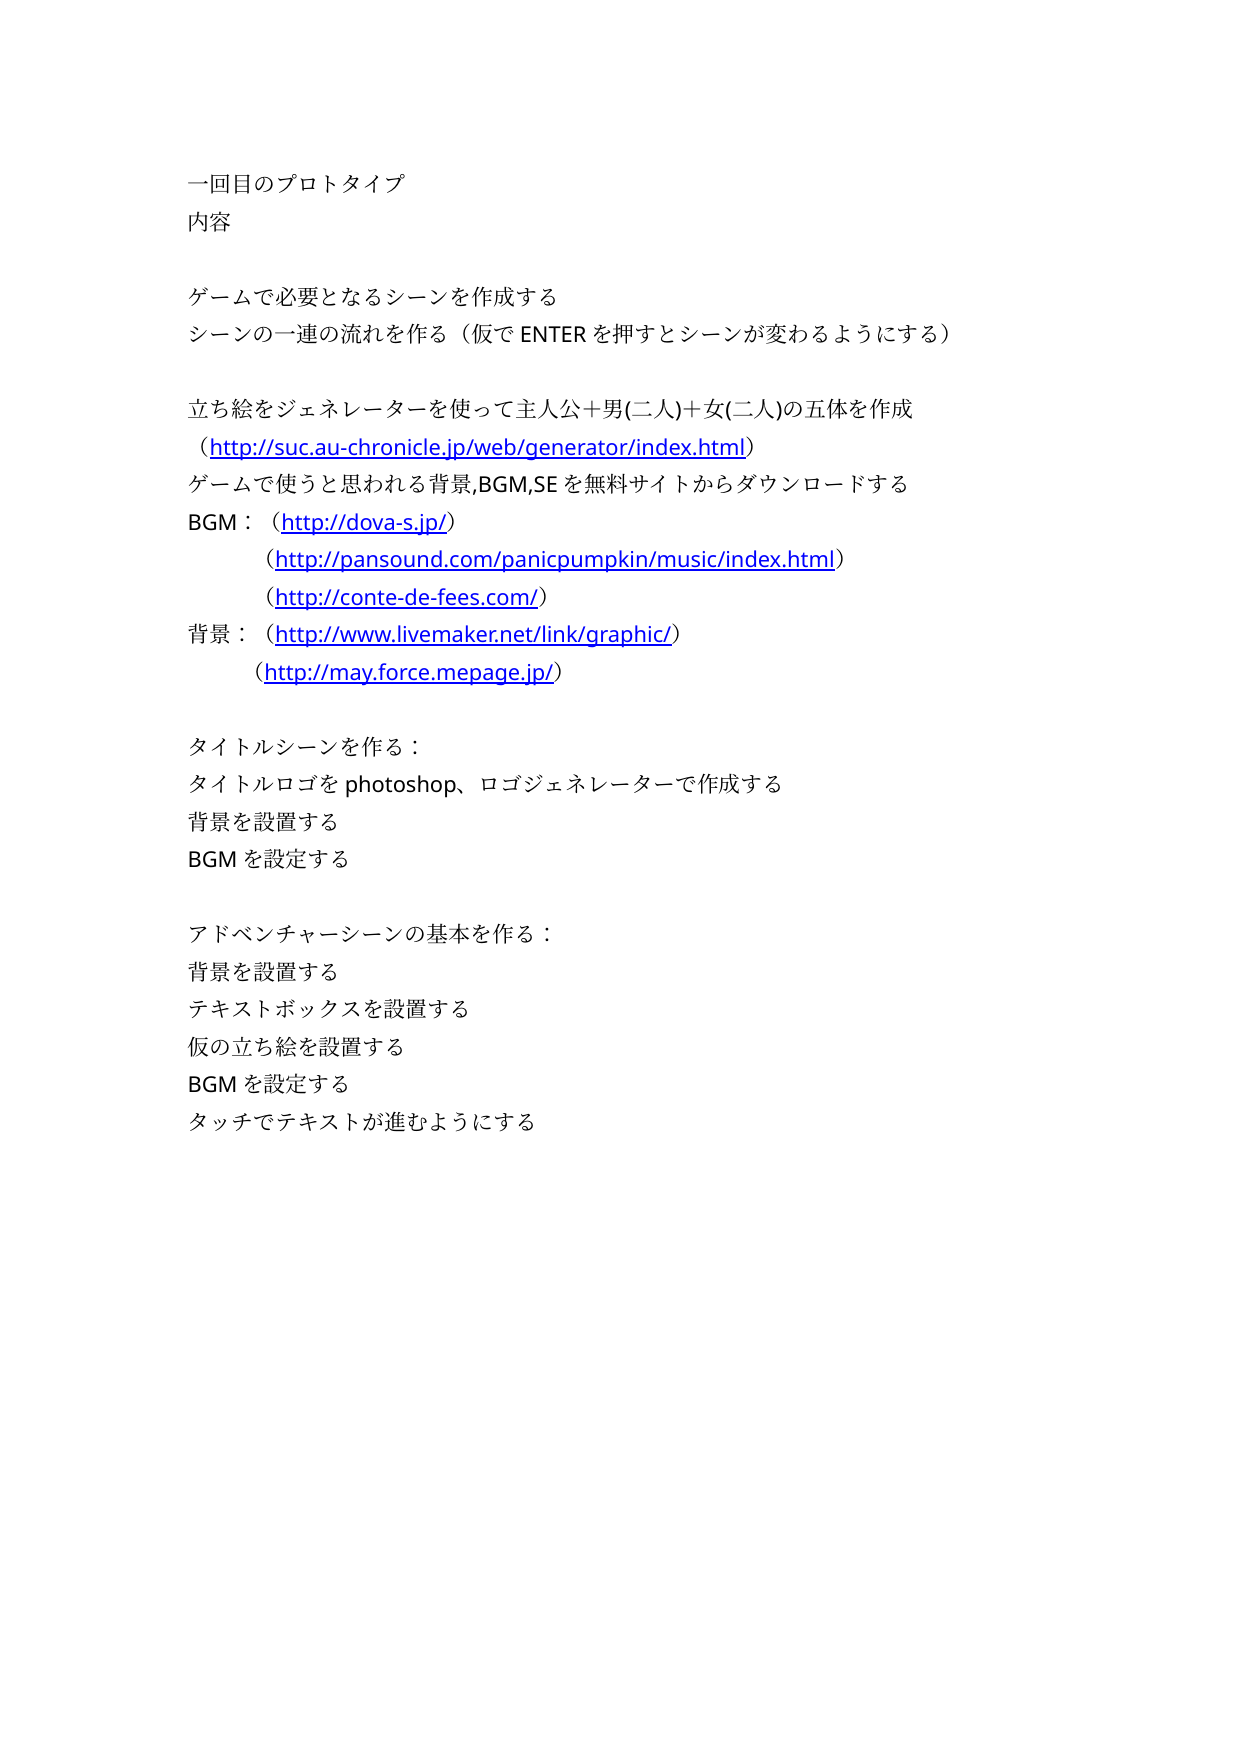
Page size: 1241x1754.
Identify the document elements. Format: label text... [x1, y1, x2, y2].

text 背景：（http://www.livemaker.net/link/graphic/） [187, 614, 1053, 652]
text テキストボックスを設置する [187, 989, 1053, 1027]
text （http://pansound.com/panicpumpkin/music/index.html） [187, 539, 1053, 577]
text BGMを設定する [187, 1064, 1053, 1102]
text タイトルロゴをphotoshop、ロゴジェネレーターで作成する [187, 764, 1053, 802]
text BGMを設定する [187, 839, 1053, 877]
text シーンの一連の流れを作る（仮でENTERを押すとシーンが変わるようにする） [187, 314, 1053, 352]
text 背景を設置する [187, 802, 1053, 839]
text ゲームで使うと思われる背景,BGM,SEを無料サイトからダウンロードする [187, 464, 1053, 502]
text 内容 [187, 202, 1053, 239]
text 仮の立ち絵を設置する [187, 1027, 1053, 1064]
text タイトルシーンを作る： [187, 727, 1053, 764]
text （http://suc.au-chronicle.jp/web/generator/index.html） [187, 427, 1053, 464]
text 背景を設置する [187, 952, 1053, 989]
text （http://may.force.mepage.jp/） [187, 652, 1053, 689]
text ゲームで必要となるシーンを作成する [187, 277, 1053, 314]
text （http://conte-de-fees.com/） [187, 577, 1053, 614]
text タッチでテキストが進むようにする [187, 1102, 1053, 1139]
text 立ち絵をジェネレーターを使って主人公＋男(二人)＋女(二人)の五体を作成 [187, 389, 1053, 427]
text 一回目のプロトタイプ [187, 164, 1053, 202]
text BGM：（http://dova-s.jp/） [187, 502, 1053, 539]
text アドベンチャーシーンの基本を作る： [187, 914, 1053, 952]
